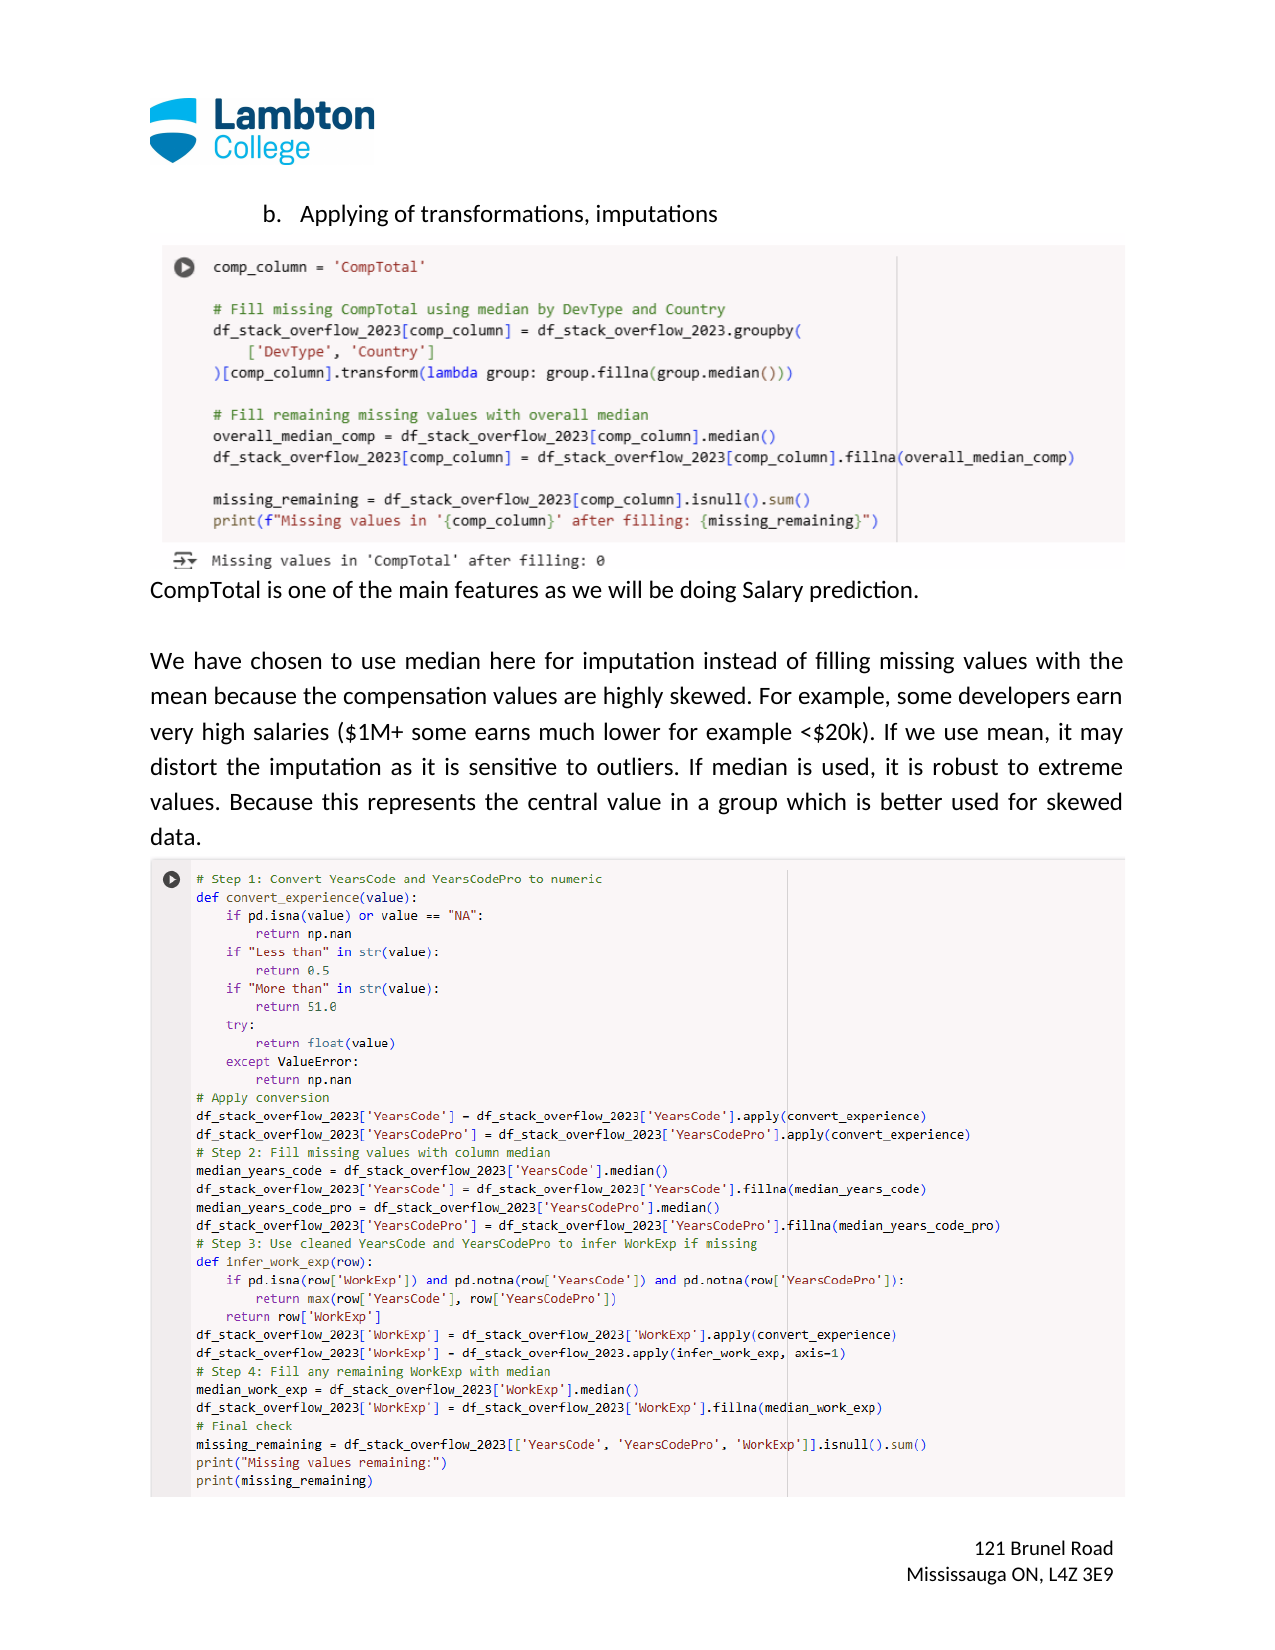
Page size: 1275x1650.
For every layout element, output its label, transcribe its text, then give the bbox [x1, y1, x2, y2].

picture [150, 98, 375, 165]
picture [150, 98, 176, 107]
list Applying of transformations, imputations [262, 198, 1125, 229]
picture [150, 856, 1125, 1497]
text We have chosen to use median here for imputation instead of filling missing values with the mean because the compensation values are highly skewed. For example, some developers earn very high salaries ($1M+ some earns much lower for example <$20k). If we use mean, it may distort the imputation as it is sensitive to outliers. If median is used, it is robust to extreme values. Because this represents the central value in a group which is better used for skewed data. [150, 645, 1125, 852]
picture [150, 233, 1125, 569]
text CompTotal is one of the main features as we will be doing Salary prediction. [150, 574, 1125, 605]
